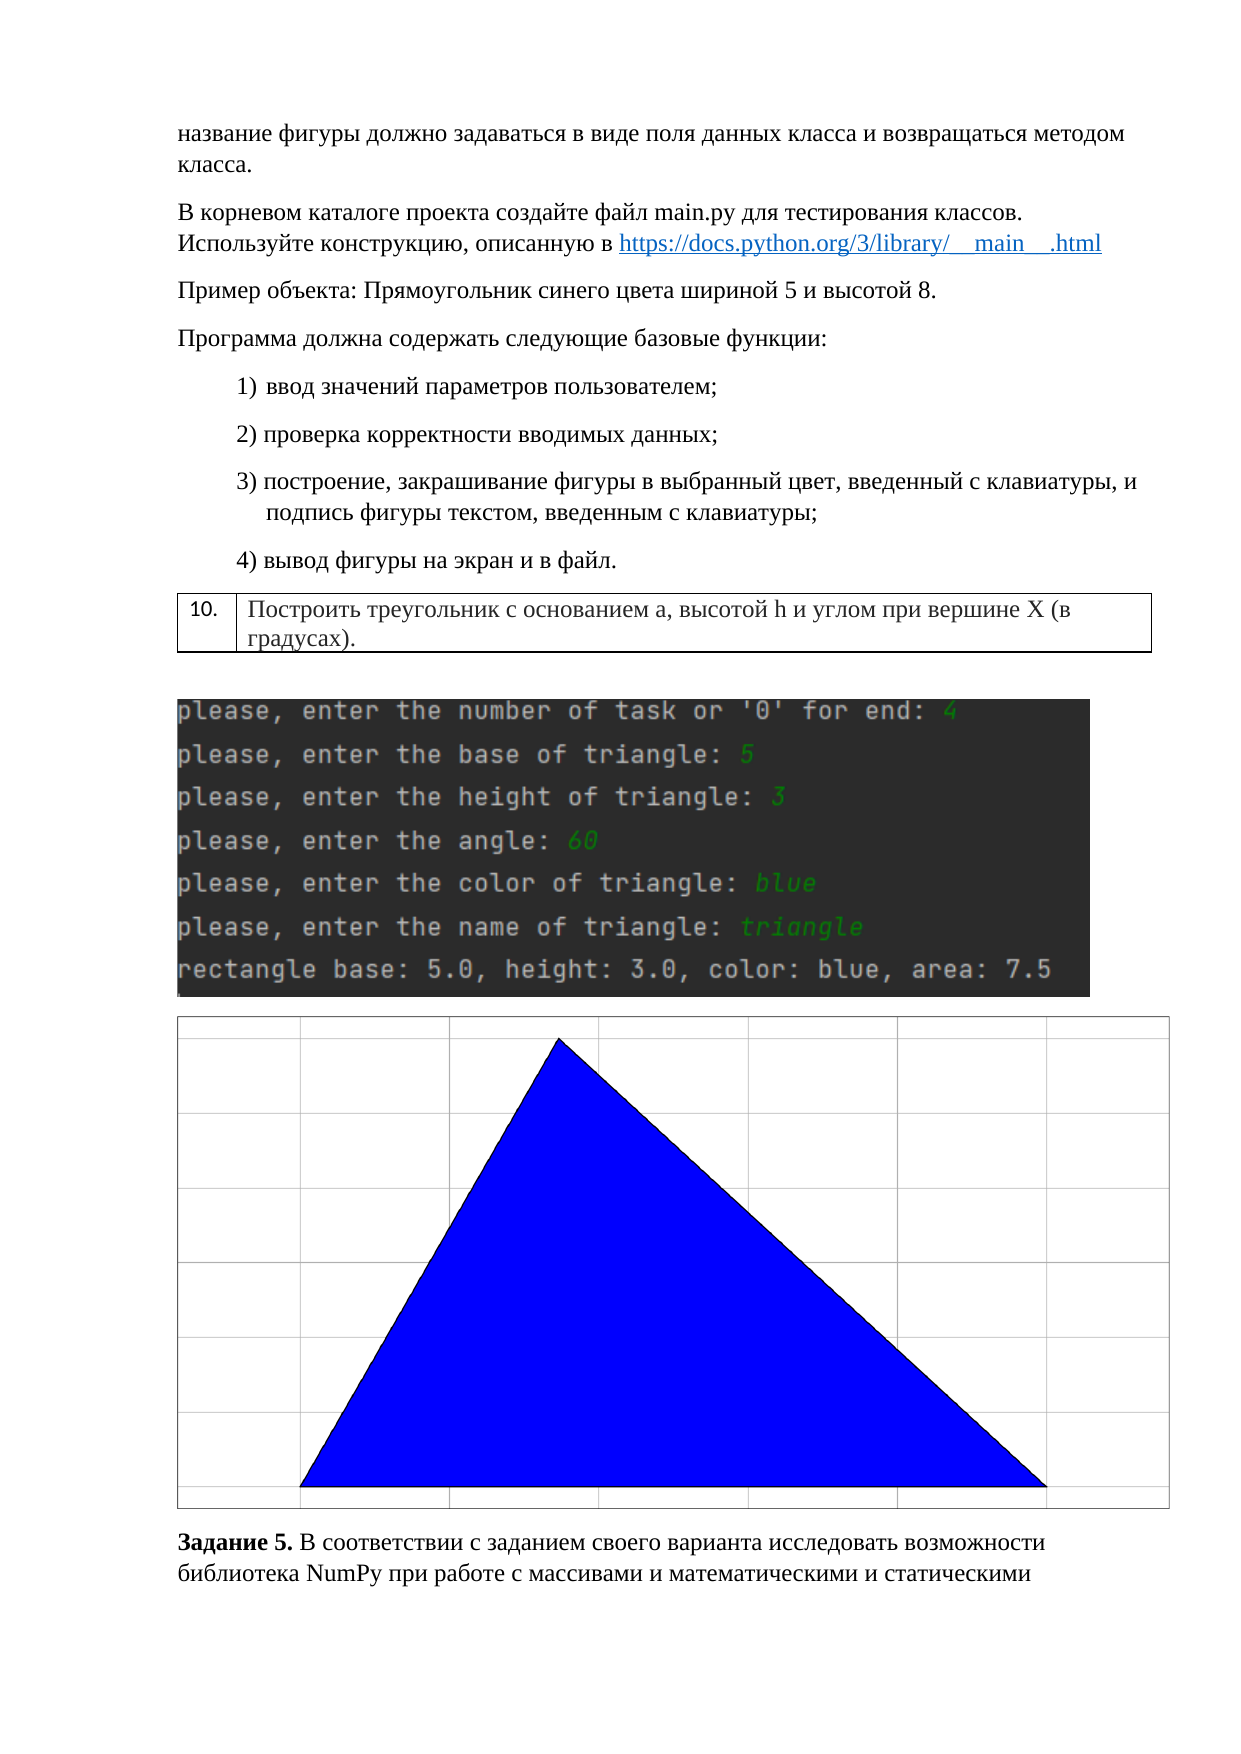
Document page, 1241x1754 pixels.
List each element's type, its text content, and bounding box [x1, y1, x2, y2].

picture [177, 1015, 1170, 1509]
text Пример объекта: Прямоугольник синего цвета шириной 5 и высотой 8. [177, 276, 1152, 304]
text Программа должна содержать следующие базовые функции: [177, 323, 1152, 352]
list ввод значений параметров пользователем; [236, 371, 1152, 400]
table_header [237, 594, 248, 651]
table_header 10. [178, 594, 236, 651]
text 3) построение, закрашивание фигуры в выбранный цвет, введенный с клавиатуры, и подпись фигуры текстом, введенным с клавиатуры; [236, 466, 1152, 526]
text 2) проверка корректности вводимых данных; [236, 419, 1152, 447]
picture [177, 699, 1090, 997]
text 4) вывод фигуры на экран и в файл. [236, 545, 1152, 574]
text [177, 1527, 1152, 1587]
text В корневом каталоге проекта создайте файл main.py для тестирования классов. Используйте конструкцию, описанную в https://docs.python.org/3/library/__main__.html [177, 197, 1152, 257]
text название фигуры должно задаваться в виде поля данных класса и возвращаться методом класса. [177, 118, 1152, 178]
table_header Построить треугольник с основанием a, высотой h и углом при вершине X (в градусах). [356, 594, 1151, 651]
